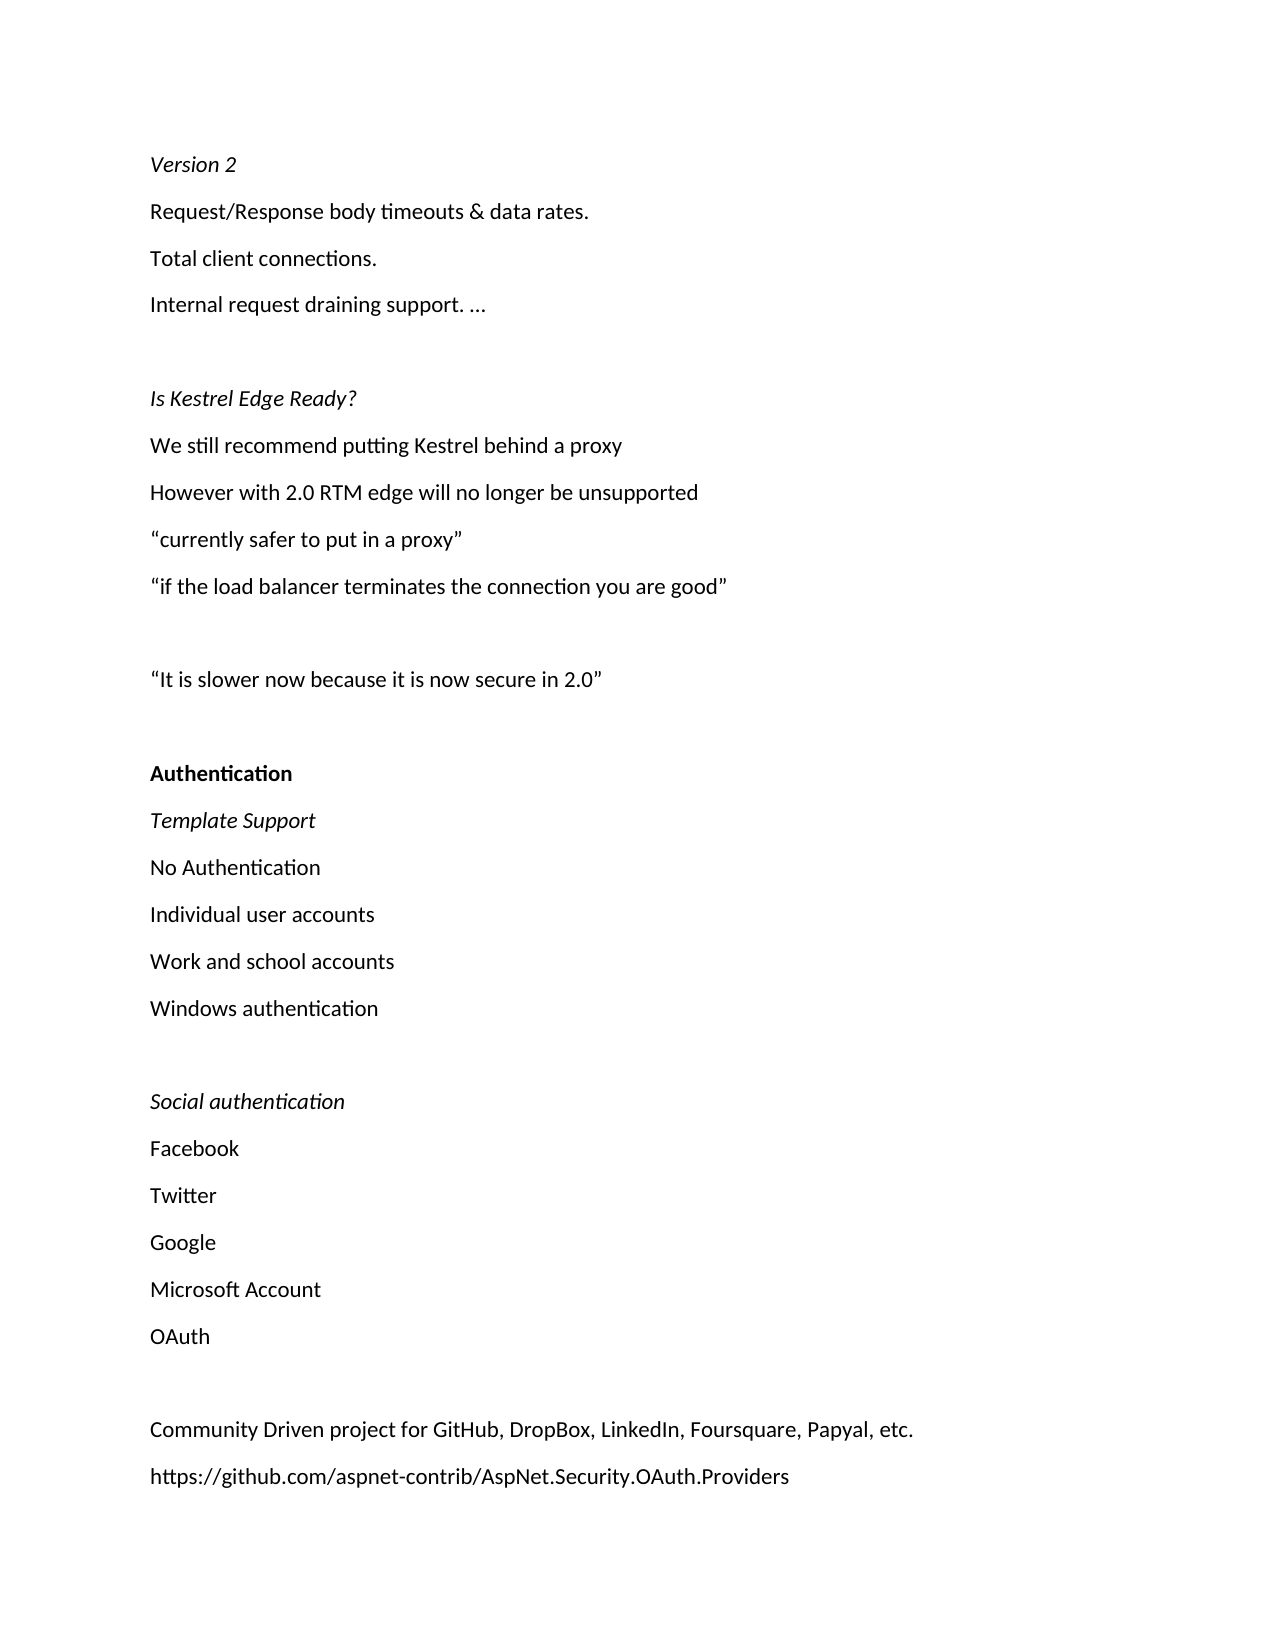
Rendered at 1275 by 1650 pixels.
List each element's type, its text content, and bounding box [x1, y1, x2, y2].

text Template Support [150, 806, 1125, 834]
text Work and school accounts [150, 947, 1125, 975]
text Social authentication [150, 1087, 1125, 1116]
text https://github.com/aspnet-contrib/AspNet.Security.OAuth.Providers [150, 1462, 1125, 1491]
text We still recommend putting Kestrel behind a proxy [150, 431, 1125, 459]
text Community Driven project for GitHub, DropBox, LinkedIn, Foursquare, Papyal, etc. [150, 1416, 1125, 1444]
text Individual user accounts [150, 900, 1125, 928]
text However with 2.0 RTM edge will no longer be unsupported [150, 478, 1125, 506]
text Total client connections. [150, 244, 1125, 272]
text Authentication [150, 759, 1125, 787]
text Facebook [150, 1134, 1125, 1162]
text Twitter [150, 1181, 1125, 1209]
text Version 2 [150, 150, 1125, 178]
text OAuth [150, 1322, 1125, 1350]
text “currently safer to put in a proxy” [150, 525, 1125, 553]
text “It is slower now because it is now secure in 2.0” [150, 666, 1125, 694]
text Windows authentication [150, 994, 1125, 1022]
text Google [150, 1228, 1125, 1256]
text Is Kestrel Edge Ready? [150, 384, 1125, 412]
text Microsoft Account [150, 1275, 1125, 1303]
text No Authentication [150, 853, 1125, 881]
text Request/Response body timeouts & data rates. [150, 197, 1125, 225]
text Internal request draining support. … [150, 291, 1125, 319]
text “if the load balancer terminates the connection you are good” [150, 572, 1125, 600]
